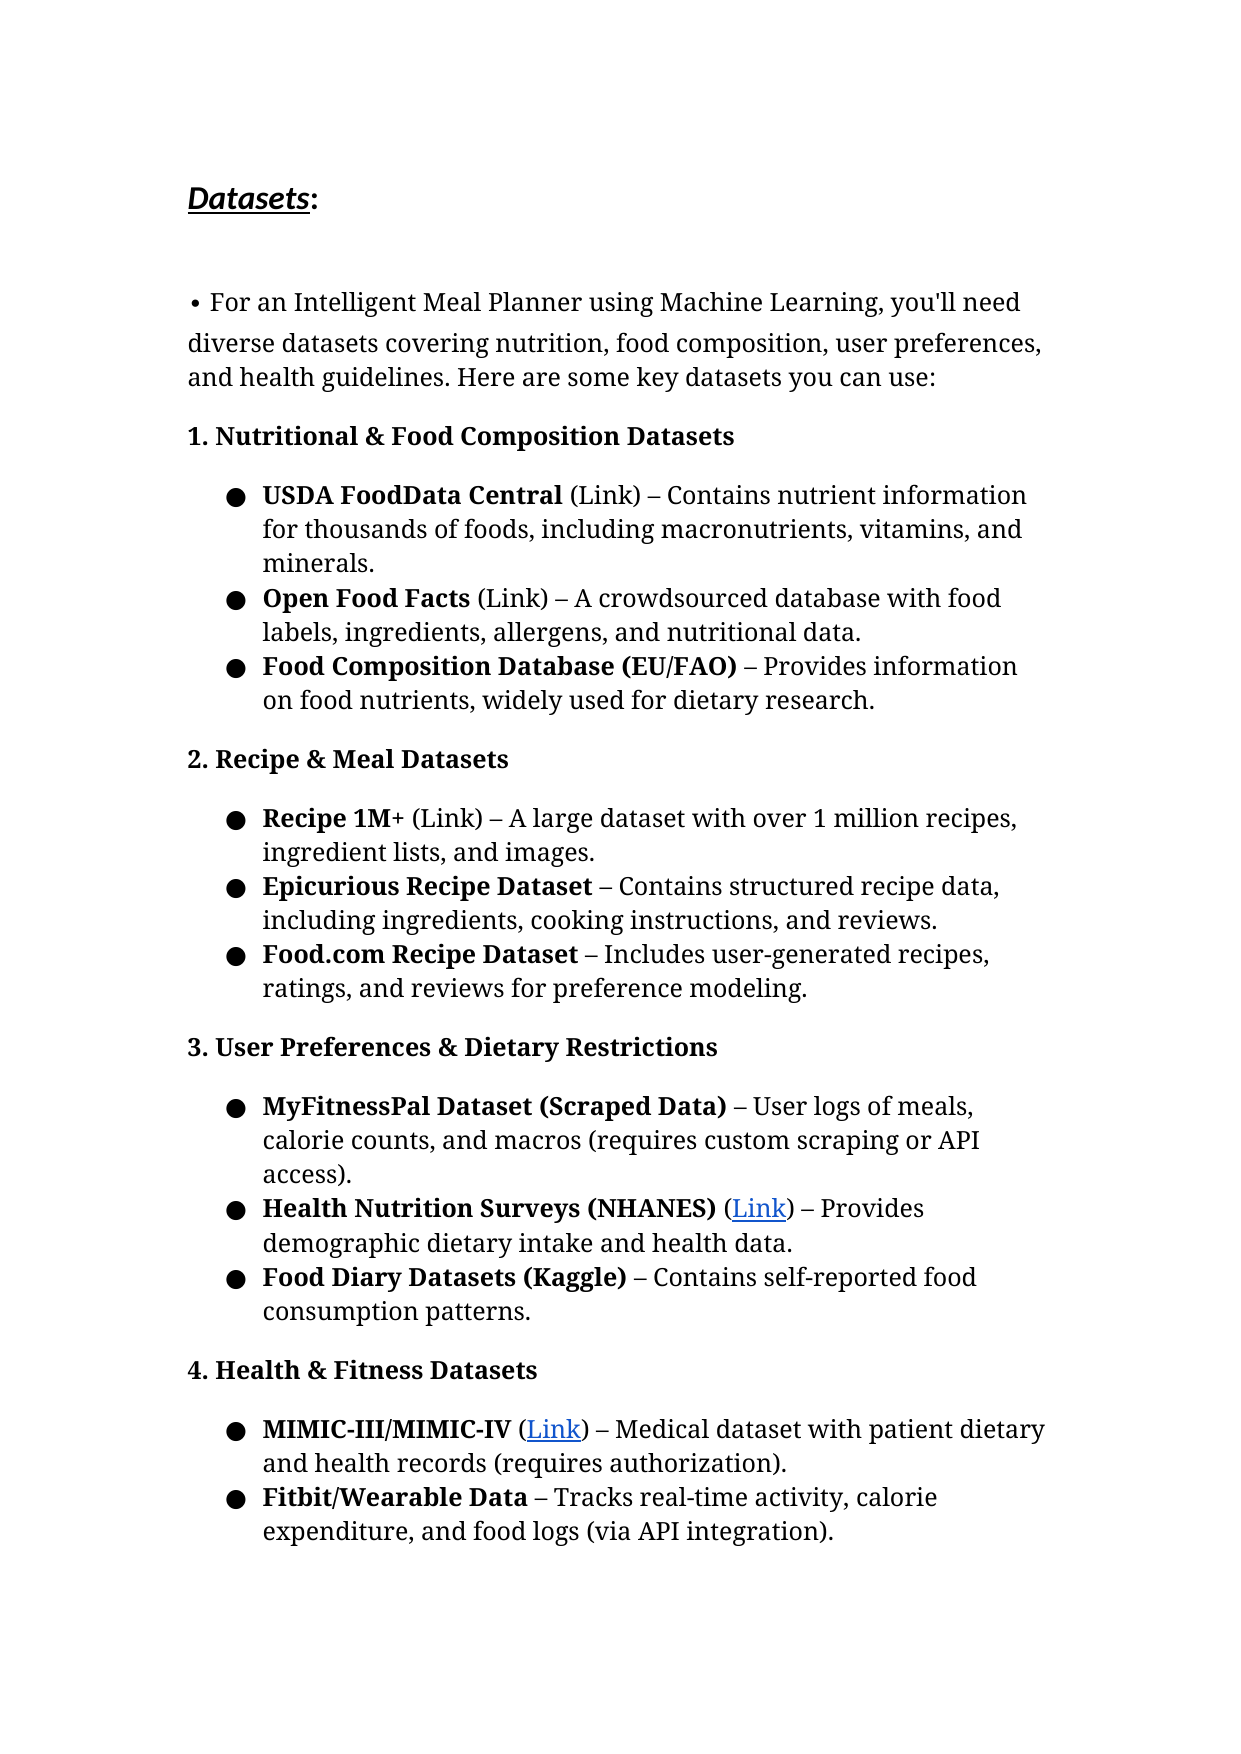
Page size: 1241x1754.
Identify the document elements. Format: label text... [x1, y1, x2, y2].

list Fitbit/Wearable Data – Tracks real-time activity, calorie expenditure, and food logs (via API integration). [225, 1479, 1053, 1548]
list USDA FoodData Central (Link) – Contains nutrient information for thousands of foods, including macronutrients, vitamins, and minerals. [225, 478, 1053, 580]
list Food Diary Datasets (Kaggle) – Contains self-reported food consumption patterns. [225, 1259, 1053, 1327]
text 1. Nutritional & Food Composition Datasets [187, 419, 1053, 453]
subtitle Datasets: [187, 177, 1053, 218]
text 3. User Preferences & Dietary Restrictions [187, 1030, 1053, 1064]
list MyFitnessPal Dataset (Scraped Data) – User logs of meals, calorie counts, and macros (requires custom scraping or API access). [225, 1089, 1053, 1191]
text ∙ For an Intelligent Meal Planner using Machine Learning, you'll need diverse datasets covering nutrition, food composition, user preferences, and health guidelines. Here are some key datasets you can use: [187, 274, 1053, 394]
text 4. Health & Fitness Datasets [187, 1352, 1053, 1386]
list MIMIC-III/MIMIC-IV (Link) – Medical dataset with patient dietary and health records (requires authorization). [225, 1411, 1053, 1479]
text 2. Recipe & Meal Datasets [187, 741, 1053, 776]
list Food.com Recipe Dataset – Includes user-generated recipes, ratings, and reviews for preference modeling. [225, 937, 1053, 1005]
list Food Composition Database (EU/FAO) – Provides information on food nutrients, widely used for dietary research. [225, 648, 1053, 716]
list Epicurious Recipe Dataset – Contains structured recipe data, including ingredients, cooking instructions, and reviews. [225, 869, 1053, 937]
list Open Food Facts (Link) – A crowdsourced database with food labels, ingredients, allergens, and nutritional data. [225, 580, 1053, 648]
list Recipe 1M+ (Link) – A large dataset with over 1 million recipes, ingredient lists, and images. [225, 801, 1053, 869]
list Health Nutrition Surveys (NHANES) (Link) – Provides demographic dietary intake and health data. [225, 1191, 1053, 1259]
